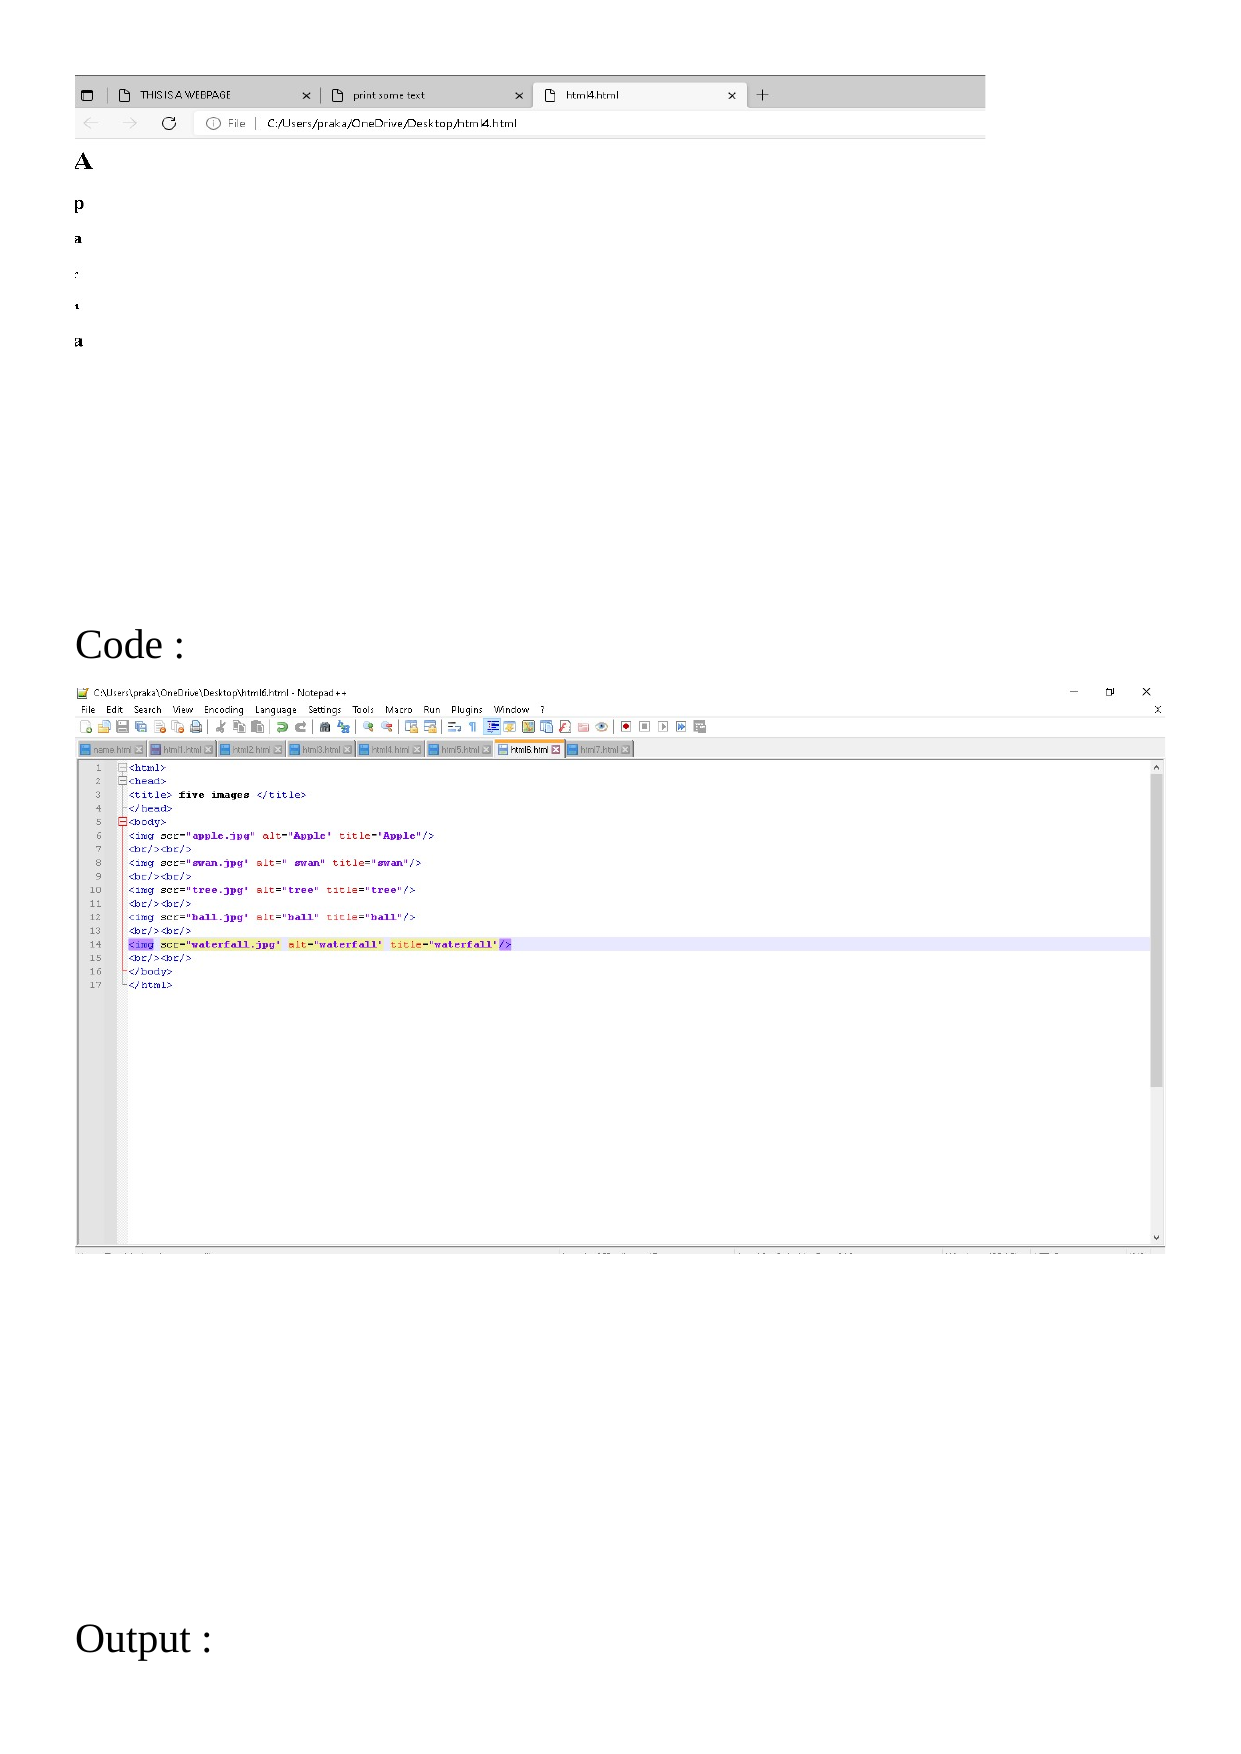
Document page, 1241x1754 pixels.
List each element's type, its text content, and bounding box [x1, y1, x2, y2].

text Code : [75, 620, 1165, 668]
text Output : [75, 1614, 1165, 1662]
picture [75, 688, 1166, 1254]
picture [75, 75, 986, 591]
